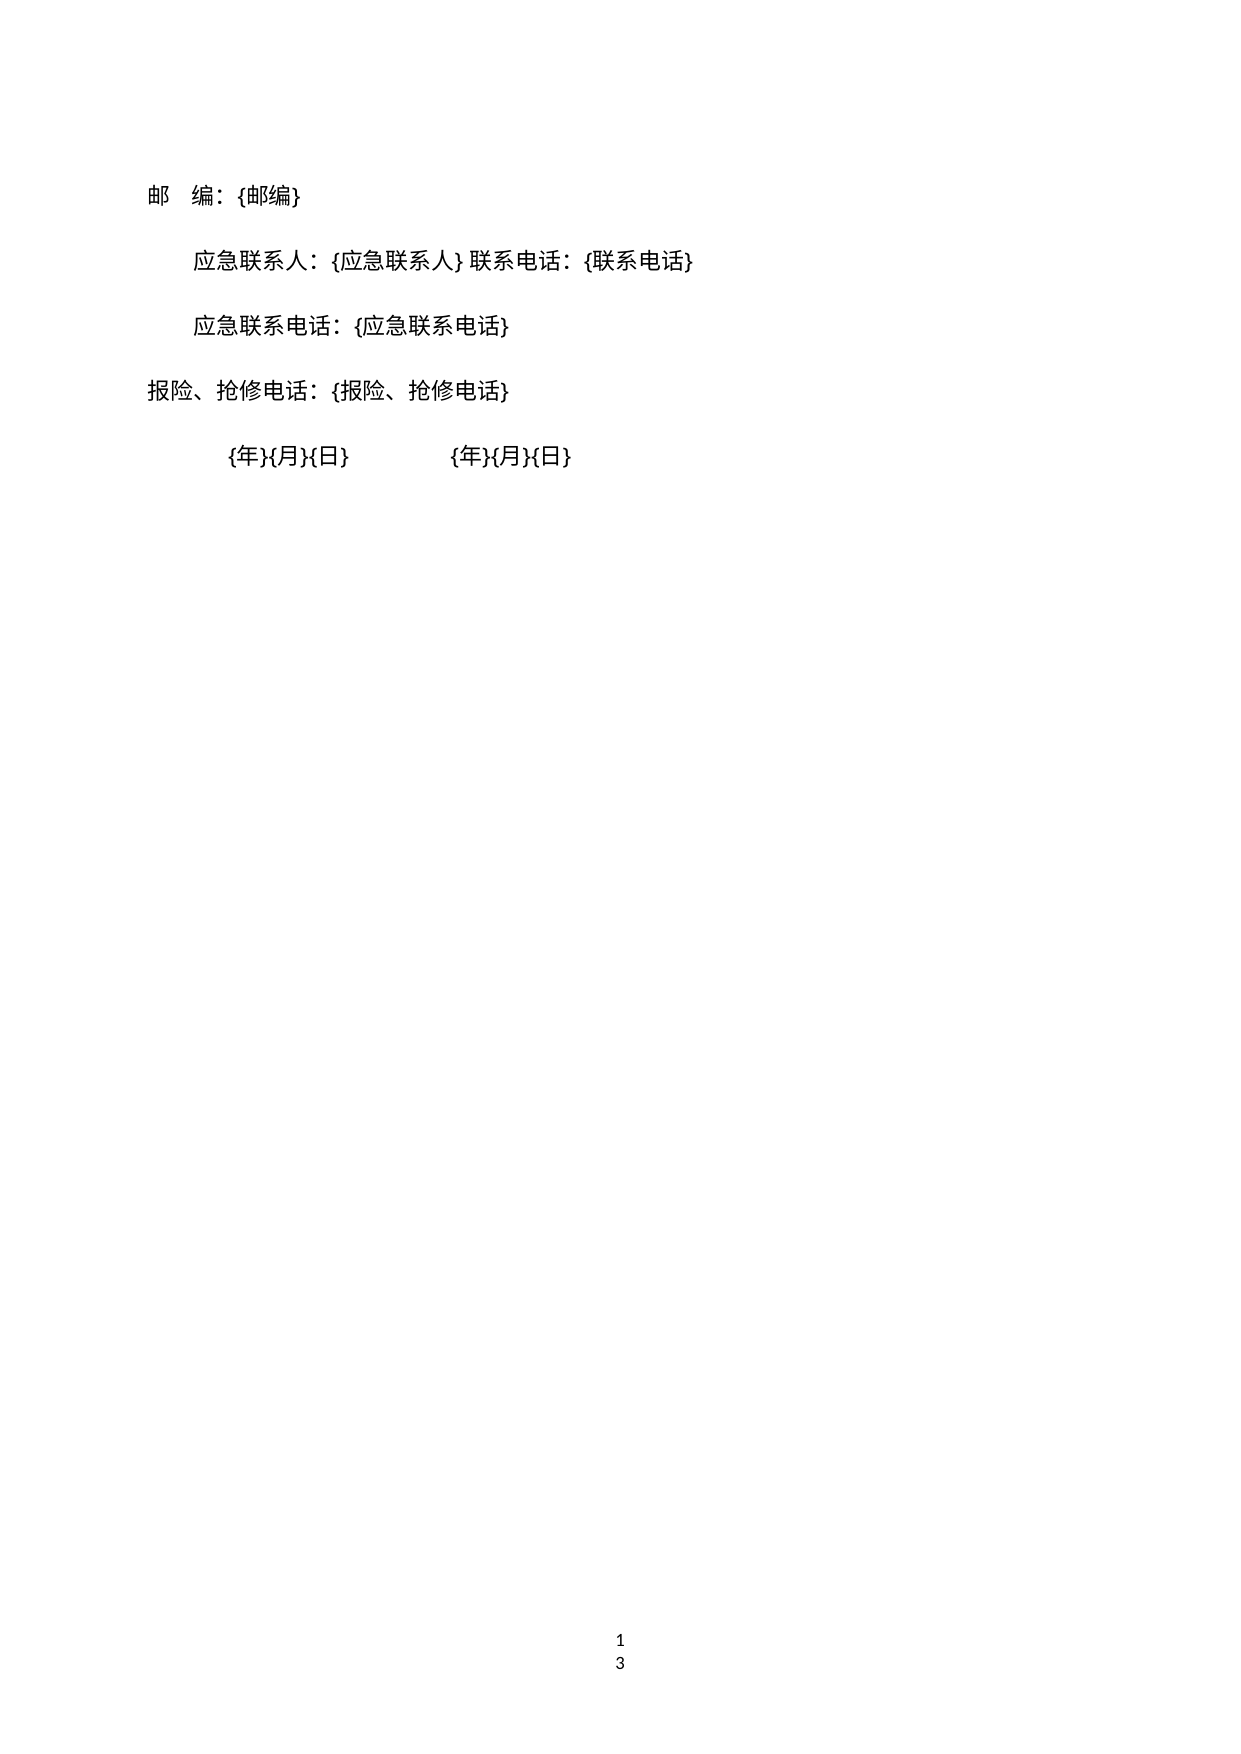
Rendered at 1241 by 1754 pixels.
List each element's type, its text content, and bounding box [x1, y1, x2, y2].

text 应急联系人：{应急联系人} 联系电话：{联系电话} [148, 227, 1092, 292]
text 应急联系电话：{应急联系电话} 报险、抢修电话：{报险、抢修电话} [148, 292, 1092, 422]
text 邮 编：{邮编} 邮 编：{邮编} [148, 162, 1092, 227]
text {年}{月}{日} {年}{月}{日} [148, 422, 1092, 487]
